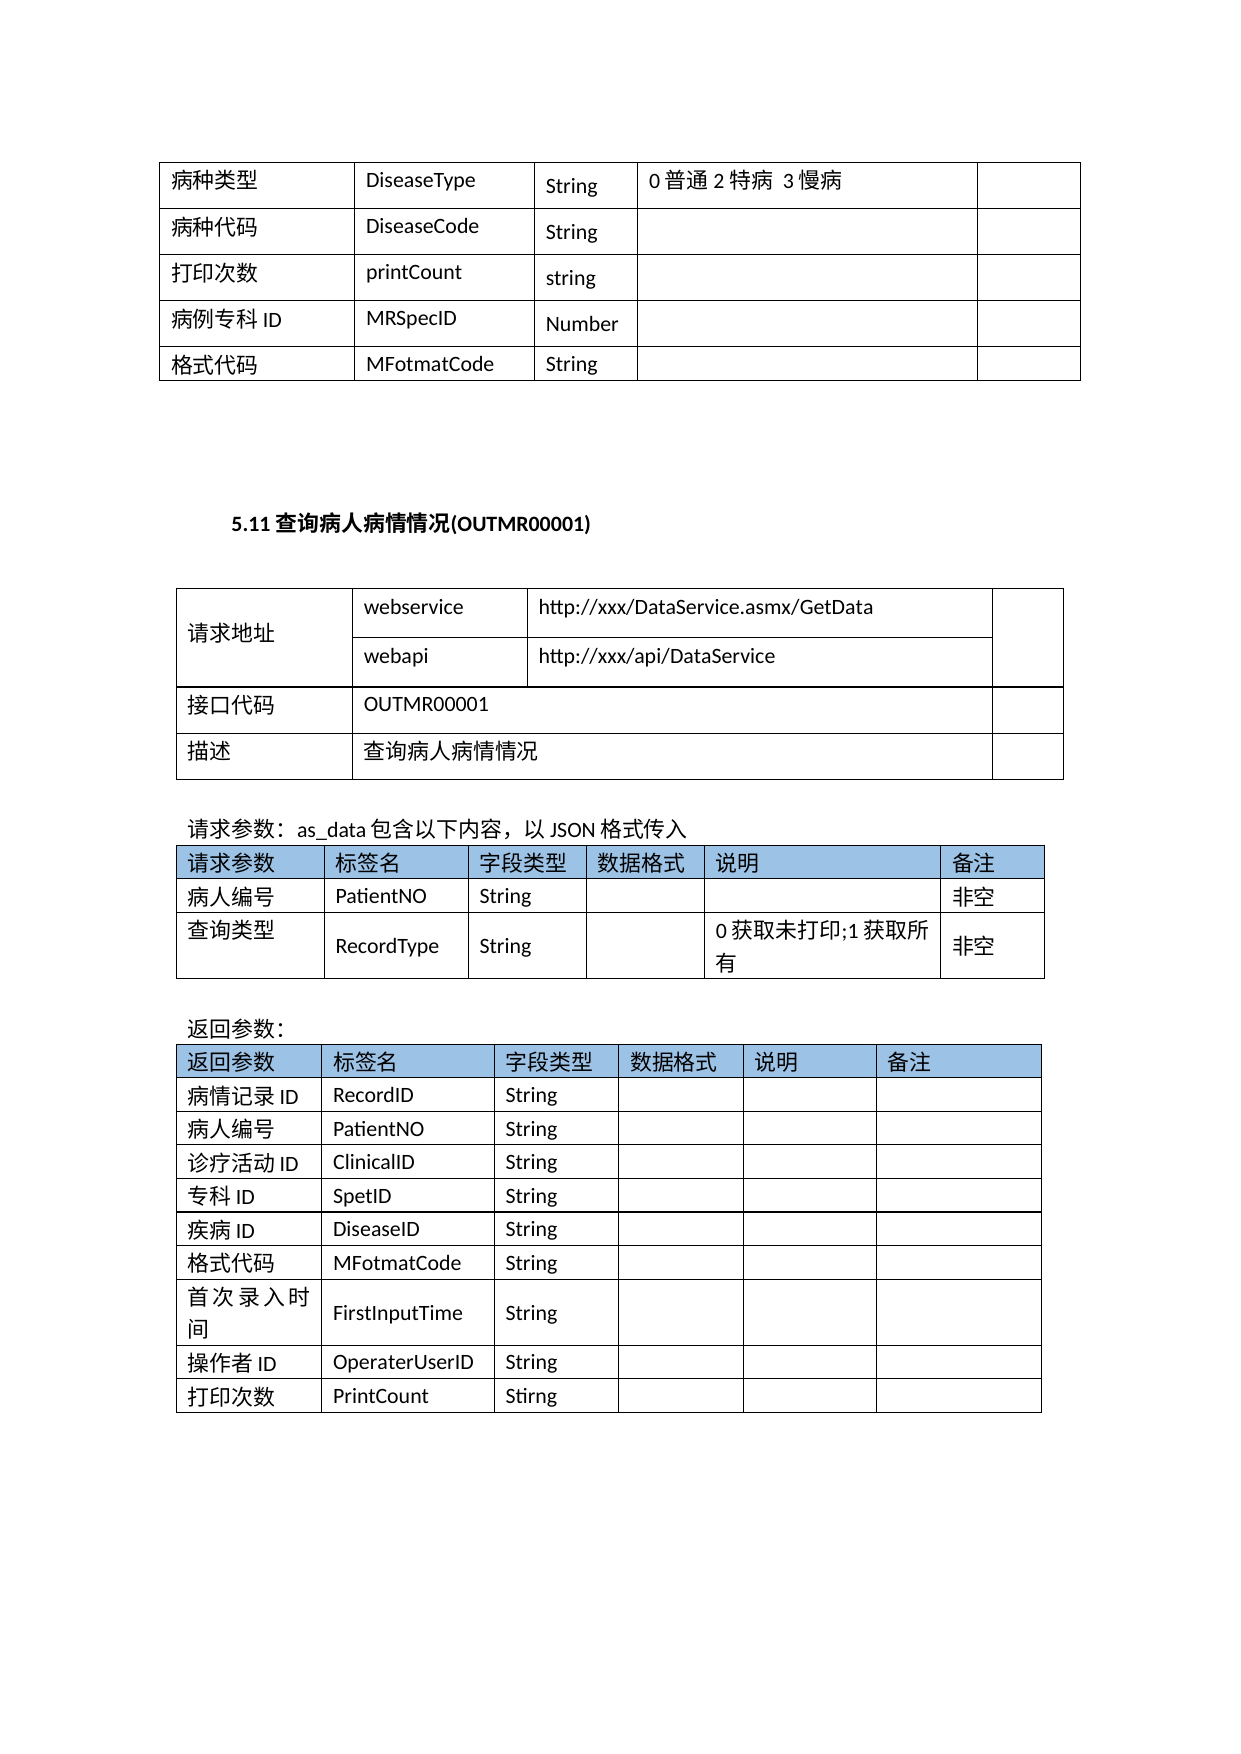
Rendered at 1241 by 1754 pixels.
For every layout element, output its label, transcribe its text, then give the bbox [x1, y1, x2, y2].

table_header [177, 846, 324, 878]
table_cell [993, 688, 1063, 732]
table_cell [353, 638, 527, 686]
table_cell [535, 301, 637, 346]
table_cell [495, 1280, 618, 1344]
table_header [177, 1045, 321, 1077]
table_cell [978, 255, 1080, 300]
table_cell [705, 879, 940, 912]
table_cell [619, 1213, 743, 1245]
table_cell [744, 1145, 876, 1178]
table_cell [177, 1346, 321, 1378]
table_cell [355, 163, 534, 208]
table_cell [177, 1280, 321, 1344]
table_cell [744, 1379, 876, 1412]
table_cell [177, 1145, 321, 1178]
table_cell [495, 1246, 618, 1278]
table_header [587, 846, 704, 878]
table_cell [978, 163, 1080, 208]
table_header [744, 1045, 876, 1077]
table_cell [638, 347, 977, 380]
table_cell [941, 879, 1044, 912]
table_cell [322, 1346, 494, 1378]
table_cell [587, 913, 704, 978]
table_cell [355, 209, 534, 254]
text 返回参数： [187, 1011, 1053, 1044]
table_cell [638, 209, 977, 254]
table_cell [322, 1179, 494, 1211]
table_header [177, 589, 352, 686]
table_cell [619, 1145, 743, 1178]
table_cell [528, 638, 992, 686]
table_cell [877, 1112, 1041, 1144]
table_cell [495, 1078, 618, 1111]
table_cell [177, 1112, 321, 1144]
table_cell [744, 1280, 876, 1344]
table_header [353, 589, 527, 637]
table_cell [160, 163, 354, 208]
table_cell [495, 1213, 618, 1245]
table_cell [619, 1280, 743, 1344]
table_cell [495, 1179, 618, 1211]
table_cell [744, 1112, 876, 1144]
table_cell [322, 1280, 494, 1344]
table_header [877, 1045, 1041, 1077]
text 请求参数：as_data包含以下内容，以JSON格式传入 [187, 812, 1053, 844]
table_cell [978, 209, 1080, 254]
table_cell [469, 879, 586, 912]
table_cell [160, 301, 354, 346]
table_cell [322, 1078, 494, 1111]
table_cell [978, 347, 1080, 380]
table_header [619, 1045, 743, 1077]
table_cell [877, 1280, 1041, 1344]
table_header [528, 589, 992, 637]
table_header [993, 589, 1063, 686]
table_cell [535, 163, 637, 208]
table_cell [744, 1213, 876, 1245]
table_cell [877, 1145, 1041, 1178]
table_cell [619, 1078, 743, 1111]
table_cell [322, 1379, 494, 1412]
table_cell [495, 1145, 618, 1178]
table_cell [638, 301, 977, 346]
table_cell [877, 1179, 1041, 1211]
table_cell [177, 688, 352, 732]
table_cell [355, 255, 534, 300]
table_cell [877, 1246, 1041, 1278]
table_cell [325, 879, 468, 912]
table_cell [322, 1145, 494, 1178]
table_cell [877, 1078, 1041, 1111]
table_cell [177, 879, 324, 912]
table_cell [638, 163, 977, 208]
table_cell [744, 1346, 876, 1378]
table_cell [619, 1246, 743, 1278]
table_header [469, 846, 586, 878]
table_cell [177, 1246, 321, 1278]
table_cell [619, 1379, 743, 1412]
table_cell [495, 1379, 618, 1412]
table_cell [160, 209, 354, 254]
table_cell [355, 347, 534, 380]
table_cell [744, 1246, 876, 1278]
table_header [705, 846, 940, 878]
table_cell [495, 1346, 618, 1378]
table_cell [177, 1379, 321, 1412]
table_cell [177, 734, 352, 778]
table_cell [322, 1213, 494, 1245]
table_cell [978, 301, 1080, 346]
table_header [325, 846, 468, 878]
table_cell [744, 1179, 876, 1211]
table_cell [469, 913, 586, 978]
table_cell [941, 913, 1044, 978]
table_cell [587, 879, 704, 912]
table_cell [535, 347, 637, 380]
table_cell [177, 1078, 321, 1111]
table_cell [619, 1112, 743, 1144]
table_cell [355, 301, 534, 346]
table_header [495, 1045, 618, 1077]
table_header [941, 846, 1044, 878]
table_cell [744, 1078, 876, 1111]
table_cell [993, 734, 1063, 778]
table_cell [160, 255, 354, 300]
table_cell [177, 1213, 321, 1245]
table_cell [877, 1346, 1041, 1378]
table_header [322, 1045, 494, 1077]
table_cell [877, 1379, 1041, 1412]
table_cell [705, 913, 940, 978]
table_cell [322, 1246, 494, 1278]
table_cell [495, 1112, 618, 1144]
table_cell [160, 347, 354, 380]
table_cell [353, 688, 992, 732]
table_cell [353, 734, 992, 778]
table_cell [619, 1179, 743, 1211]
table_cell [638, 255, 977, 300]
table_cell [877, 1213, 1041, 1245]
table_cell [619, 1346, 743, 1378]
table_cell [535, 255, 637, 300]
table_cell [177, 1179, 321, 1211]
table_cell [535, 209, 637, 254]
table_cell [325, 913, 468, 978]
subtitle 5.11 查询病人病情情况(OUTMR00001) [231, 505, 1053, 538]
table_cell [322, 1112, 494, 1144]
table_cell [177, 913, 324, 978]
